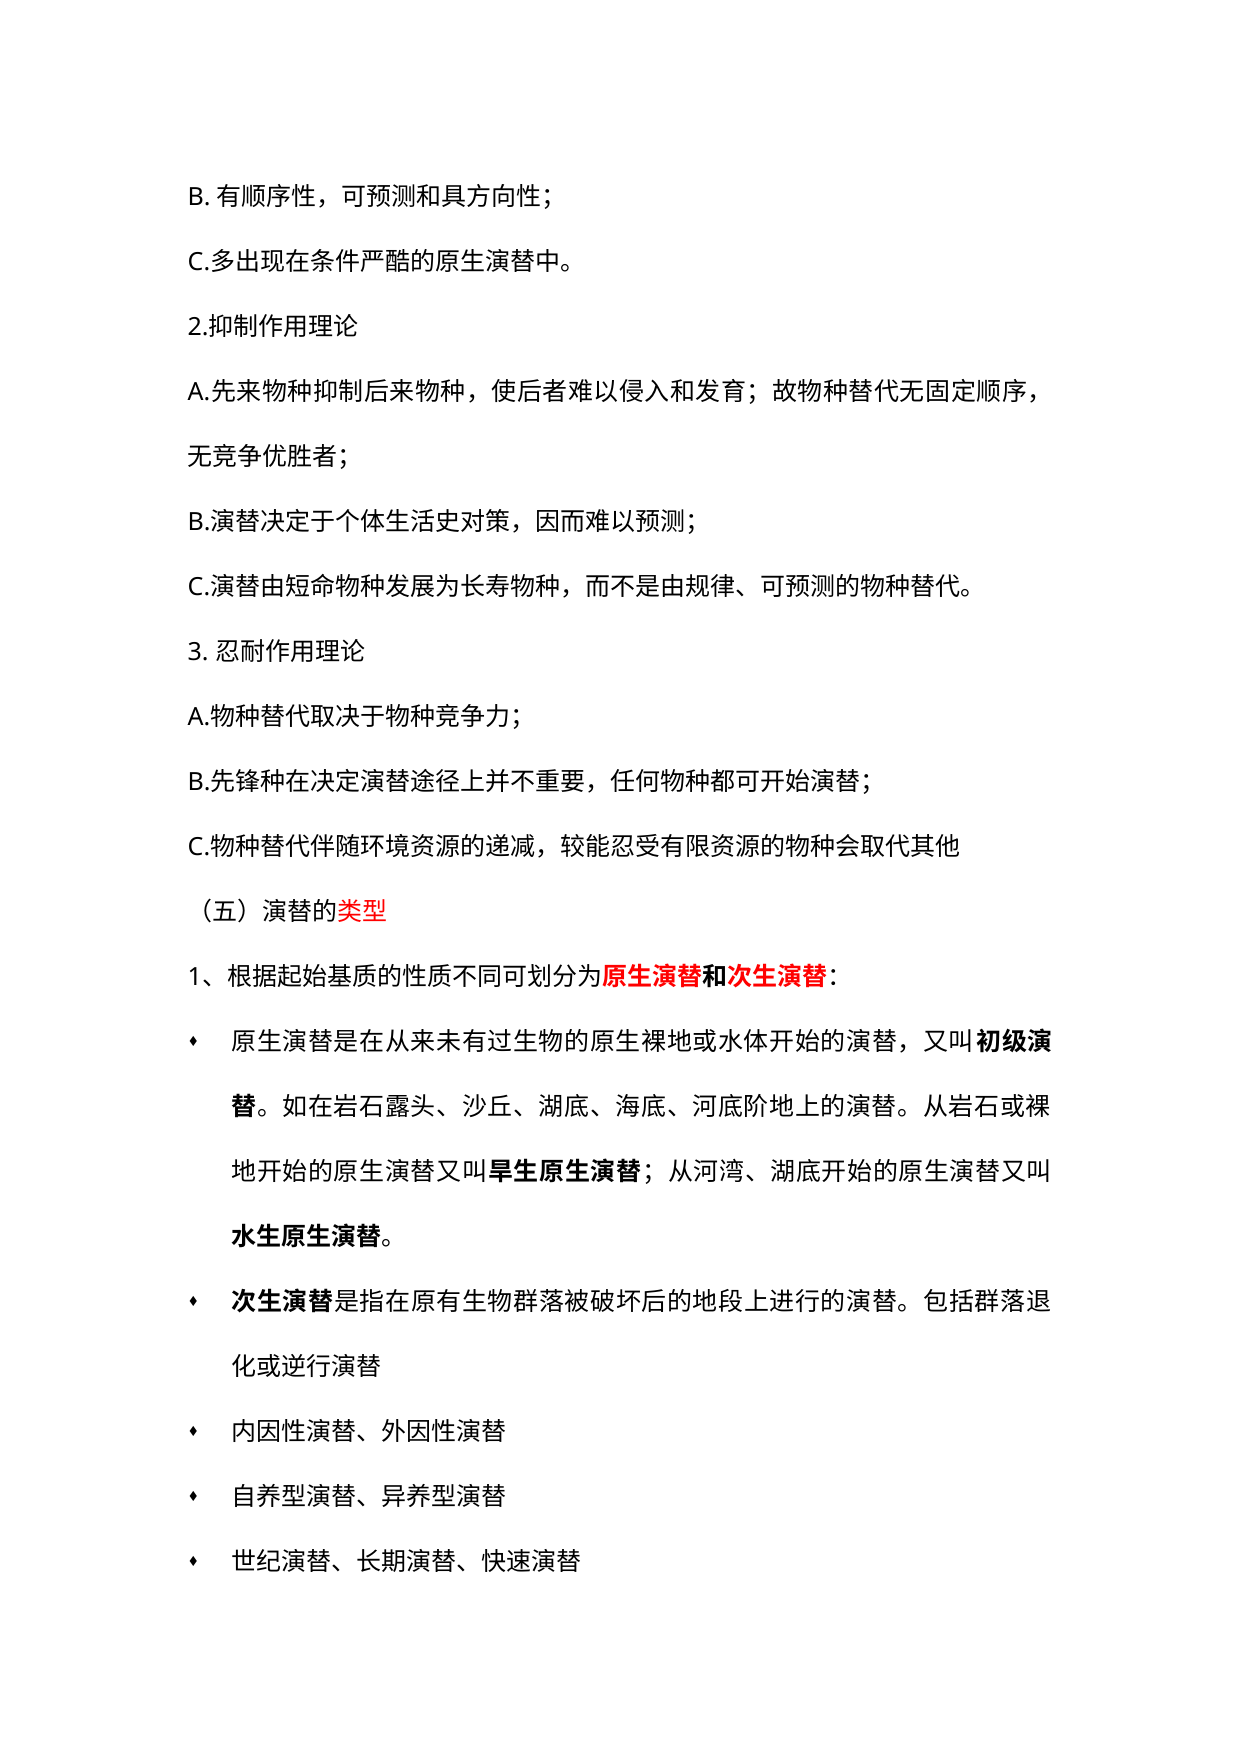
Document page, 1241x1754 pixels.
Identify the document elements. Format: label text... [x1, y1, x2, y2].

text B.先锋种在决定演替途径上并不重要，任何物种都可开始演替； [187, 747, 1053, 812]
text C.演替由短命物种发展为长寿物种，而不是由规律、可预测的物种替代。 [187, 552, 1053, 617]
text （五）演替的类型 [187, 877, 1053, 942]
text 2.抑制作用理论 [187, 292, 1053, 357]
list 次生演替是指在原有生物群落被破坏后的地段上进行的演替。包括群落退化或逆行演替 [187, 1267, 1053, 1397]
text B.演替决定于个体生活史对策，因而难以预测； [187, 487, 1053, 552]
list 自养型演替、异养型演替 [187, 1462, 1053, 1527]
text 1、根据起始基质的性质不同可划分为原生演替和次生演替： [187, 942, 1053, 1007]
text B. 有顺序性，可预测和具方向性； [187, 162, 1053, 227]
text 3. 忍耐作用理论 [187, 617, 1053, 682]
list 世纪演替、长期演替、快速演替 [187, 1527, 1053, 1592]
text A.物种替代取决于物种竞争力； [187, 682, 1053, 747]
text C.多出现在条件严酷的原生演替中。 [187, 227, 1053, 292]
text A.先来物种抑制后来物种，使后者难以侵入和发育；故物种替代无固定顺序，无竞争优胜者； [187, 357, 1053, 487]
list 原生演替是在从来未有过生物的原生裸地或水体开始的演替，又叫初级演替。如在岩石露头、沙丘、湖底、海底、河底阶地上的演替。从岩石或裸地开始的原生演替又叫旱生原生演替；从河湾、湖底开始的原生演替又叫水生原生演替。 [187, 1007, 1053, 1267]
list 内因性演替、外因性演替 [187, 1397, 1053, 1462]
text C.物种替代伴随环境资源的递减，较能忍受有限资源的物种会取代其他 [187, 812, 1053, 877]
